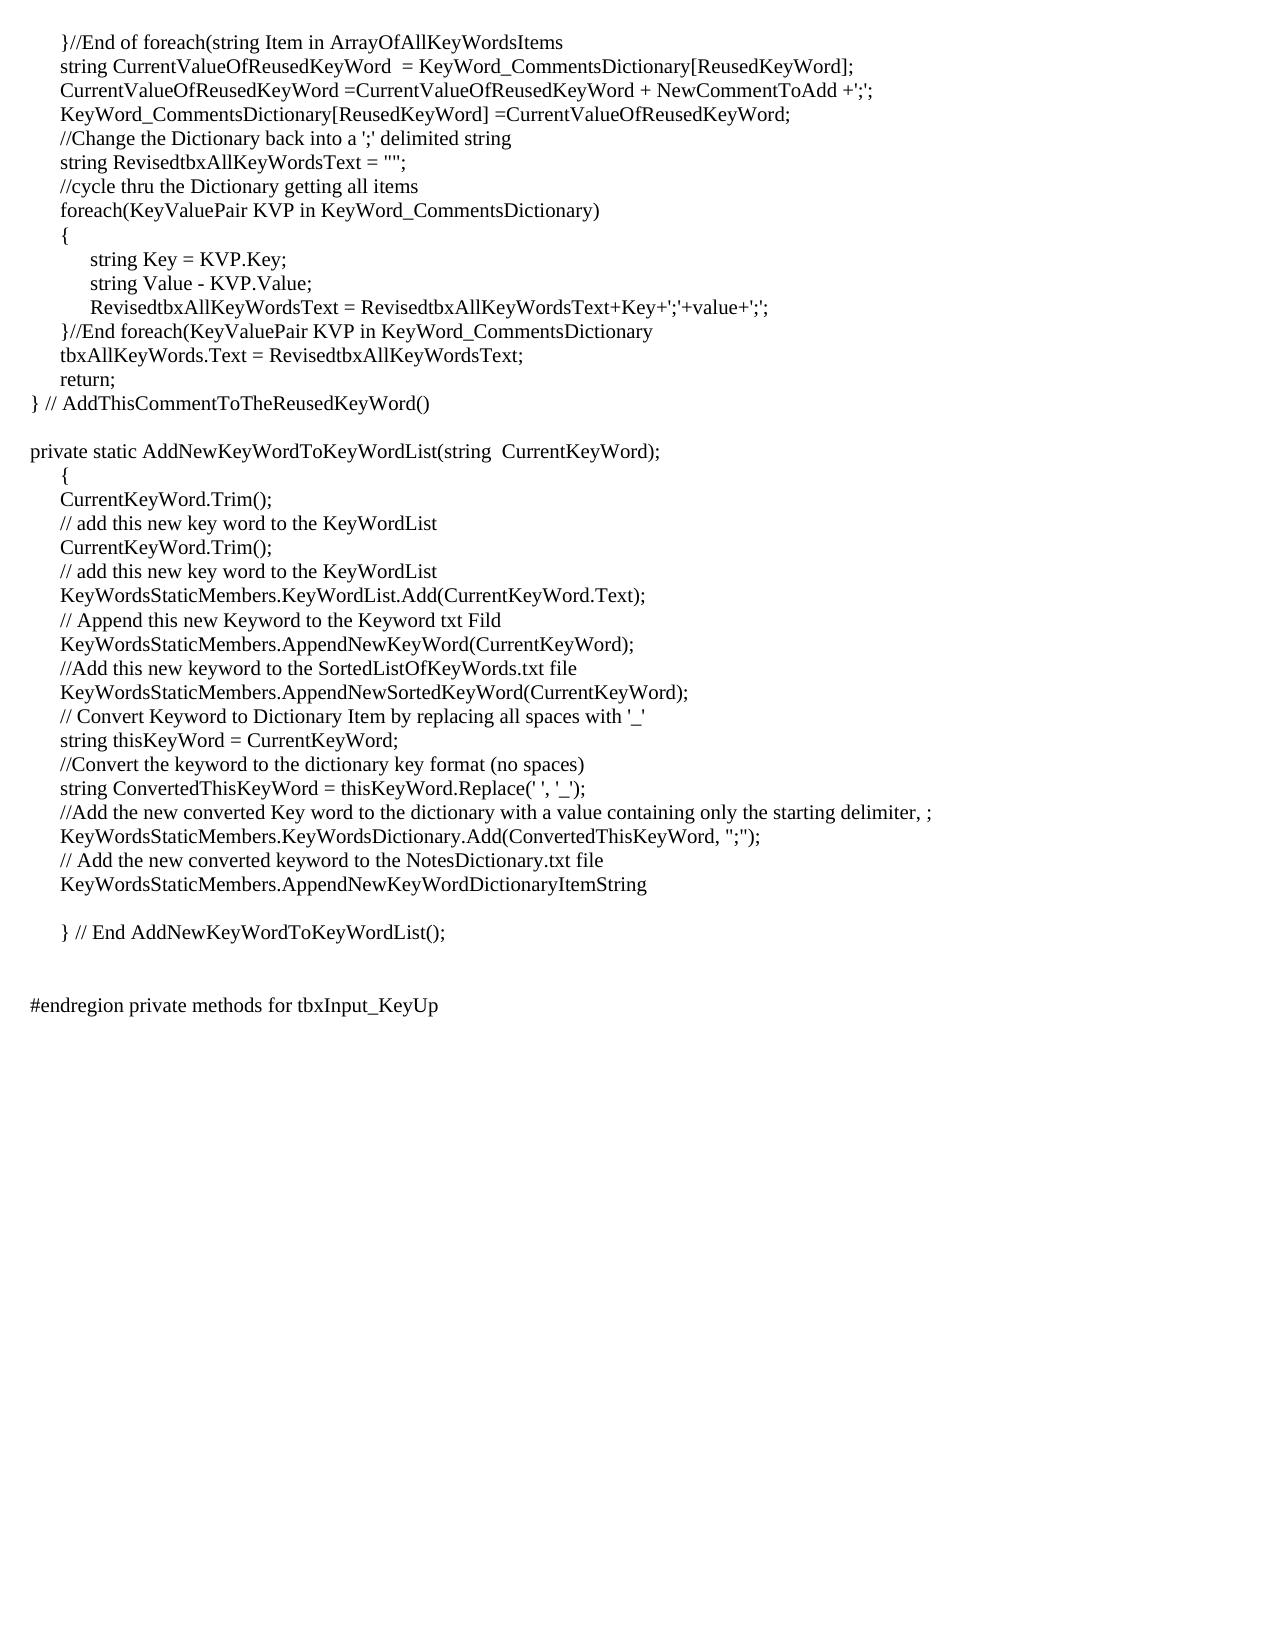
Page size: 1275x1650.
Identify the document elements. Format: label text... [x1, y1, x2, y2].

text //Add the new converted Key word to the dictionary with a value containing only the starting delimiter, ; [30, 800, 1245, 824]
text KeyWordsStaticMembers.AppendNewSortedKeyWord(CurrentKeyWord); [30, 680, 1245, 704]
text CurrentValueOfReusedKeyWord =CurrentValueOfReusedKeyWord + NewCommentToAdd +';'; [30, 78, 1245, 102]
text #endregion private methods for tbxInput_KeyUp [30, 992, 1245, 1017]
text string ConvertedThisKeyWord = thisKeyWord.Replace(' ', '_'); [30, 776, 1245, 800]
text //Add this new keyword to the SortedListOfKeyWords.txt file [30, 656, 1245, 680]
text string RevisedtbxAllKeyWordsText = ""; [30, 150, 1245, 174]
text //Convert the keyword to the dictionary key format (no spaces) [30, 752, 1245, 776]
text // Append this new Keyword to the Keyword txt Fild [30, 607, 1245, 632]
text // add this new key word to the KeyWordList [30, 511, 1245, 535]
text return; [30, 367, 1245, 391]
text string thisKeyWord = CurrentKeyWord; [30, 728, 1245, 752]
text KeyWordsStaticMembers.AppendNewKeyWord(CurrentKeyWord); [30, 632, 1245, 656]
text RevisedtbxAllKeyWordsText = RevisedtbxAllKeyWordsText+Key+';'+value+';'; [30, 295, 1245, 319]
text KeyWordsStaticMembers.KeyWordList.Add(CurrentKeyWord.Text); [30, 583, 1245, 607]
text // Convert Keyword to Dictionary Item by replacing all spaces with '_' [30, 704, 1245, 728]
text private static AddNewKeyWordToKeyWordList(string CurrentKeyWord); [30, 439, 1245, 463]
text tbxAllKeyWords.Text = RevisedtbxAllKeyWordsText; [30, 343, 1245, 367]
text foreach(KeyValuePair KVP in KeyWord_CommentsDictionary) [30, 198, 1245, 222]
text string Key = KVP.Key; [30, 247, 1245, 271]
text { [30, 463, 1245, 487]
text } // AddThisCommentToTheReusedKeyWord() [30, 391, 1245, 415]
text KeyWordsStaticMembers.AppendNewKeyWordDictionaryItemString [30, 872, 1245, 896]
text string Value - KVP.Value; [30, 271, 1245, 295]
text //Change the Dictionary back into a ';' delimited string [30, 126, 1245, 150]
text CurrentKeyWord.Trim(); [30, 487, 1245, 511]
text // Add the new converted keyword to the NotesDictionary.txt file [30, 848, 1245, 872]
text CurrentKeyWord.Trim(); [30, 535, 1245, 559]
text { [30, 222, 1245, 247]
text //cycle thru the Dictionary getting all items [30, 174, 1245, 198]
text // add this new key word to the KeyWordList [30, 559, 1245, 583]
text }//End foreach(KeyValuePair KVP in KeyWord_CommentsDictionary [30, 319, 1245, 343]
text string CurrentValueOfReusedKeyWord = KeyWord_CommentsDictionary[ReusedKeyWord]; [30, 54, 1245, 78]
text }//End of foreach(string Item in ArrayOfAllKeyWordsItems [30, 30, 1245, 54]
text KeyWord_CommentsDictionary[ReusedKeyWord] =CurrentValueOfReusedKeyWord; [30, 102, 1245, 126]
text } // End AddNewKeyWordToKeyWordList(); [30, 920, 1245, 944]
text KeyWordsStaticMembers.KeyWordsDictionary.Add(ConvertedThisKeyWord, ";"); [30, 824, 1245, 848]
